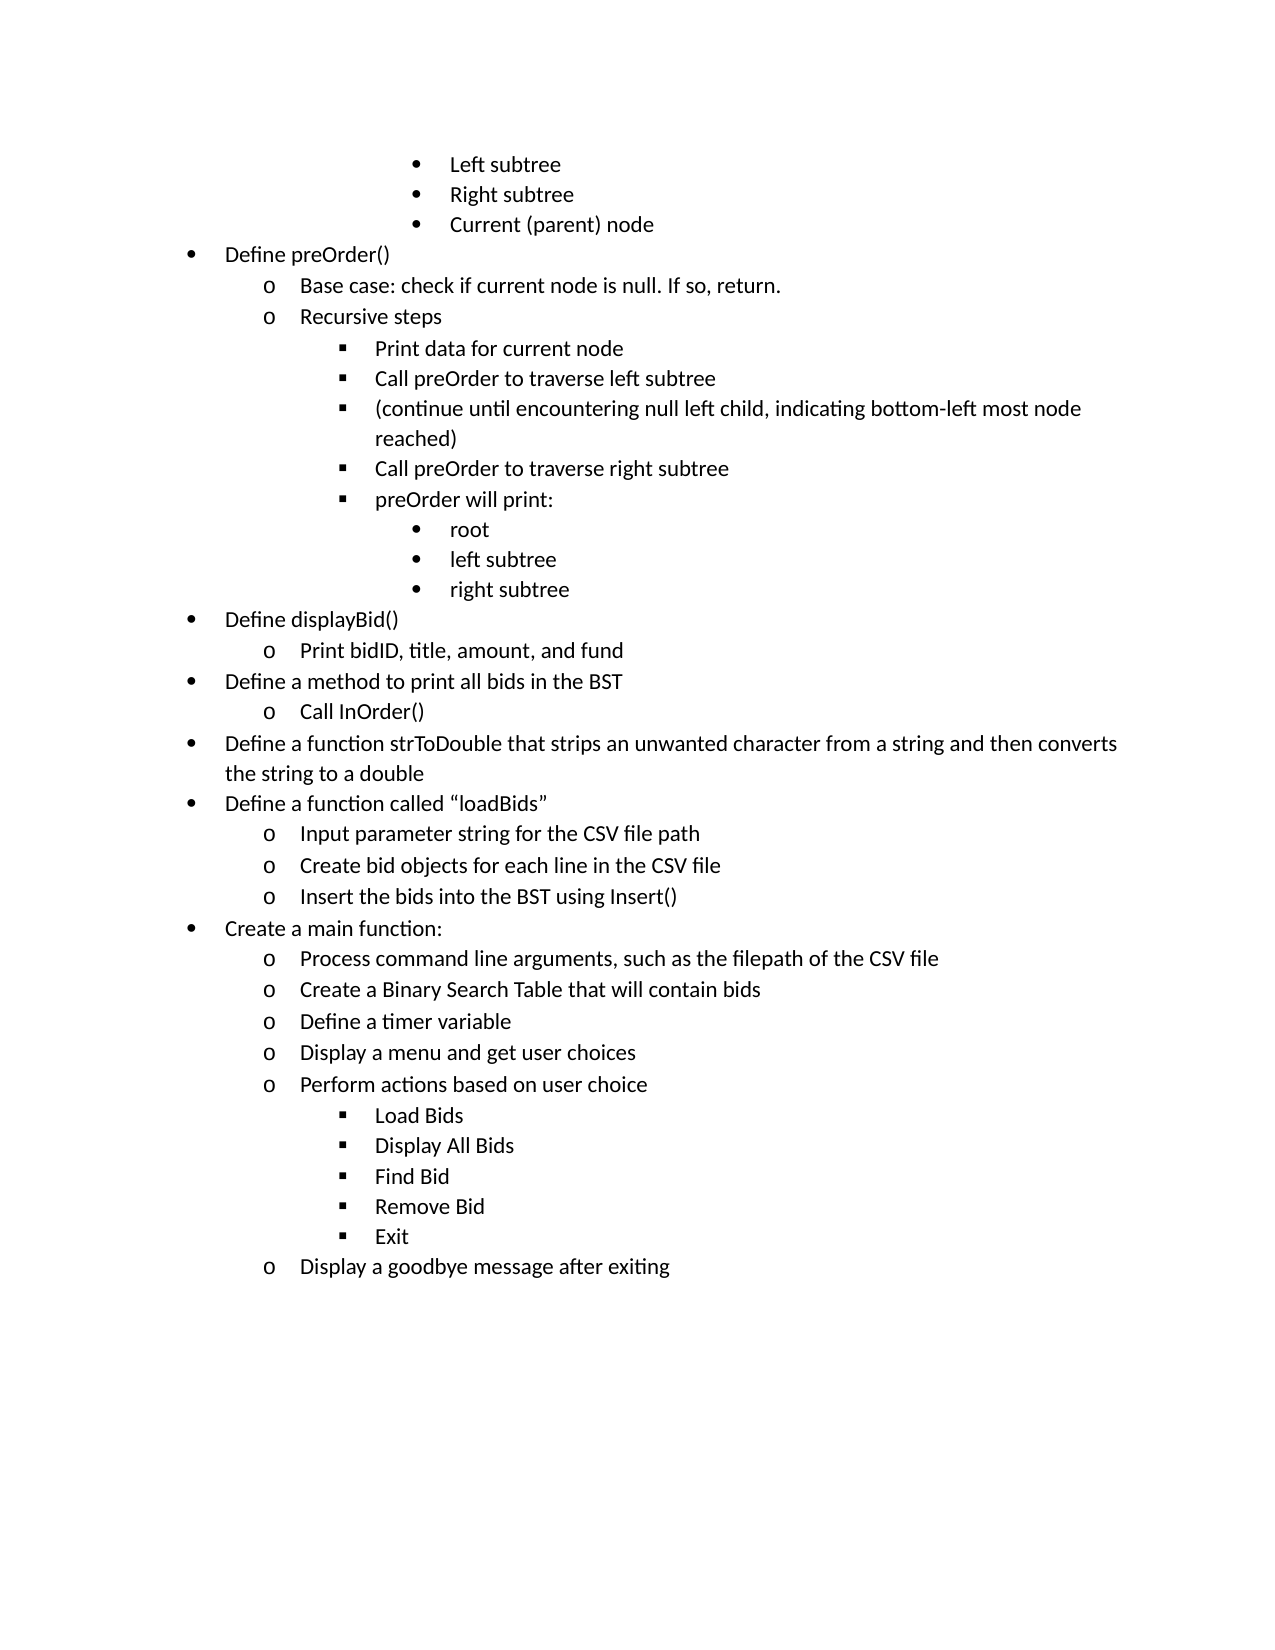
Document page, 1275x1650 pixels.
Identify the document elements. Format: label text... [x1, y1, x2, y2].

list preOrder will print: [337, 485, 1125, 513]
list Call preOrder to traverse left subtree [337, 364, 1125, 392]
list Print data for current node [337, 334, 1125, 362]
list Perform actions based on user choice [262, 1070, 1125, 1099]
list Create bid objects for each line in the CSV file [262, 851, 1125, 880]
list Define a method to print all bids in the BST [187, 667, 1125, 695]
list Define a timer variable [262, 1007, 1125, 1036]
list Load Bids [337, 1101, 1125, 1129]
list Define a function called “loadBids” [187, 789, 1125, 817]
list left subtree [412, 545, 1125, 573]
list Print bidID, title, amount, and fund [262, 636, 1125, 665]
list Define displayBid() [187, 606, 1125, 634]
list Define preOrder() [187, 241, 1125, 269]
list Call InOrder() [262, 697, 1125, 727]
list Display All Bids [337, 1132, 1125, 1160]
list Left subtree [412, 150, 1125, 178]
list right subtree [412, 575, 1125, 603]
list Call preOrder to traverse right subtree [337, 454, 1125, 483]
list Create a main function: [187, 914, 1125, 942]
list Exit [337, 1222, 1125, 1250]
list root [412, 515, 1125, 543]
list Process command line arguments, such as the filepath of the CSV file [262, 944, 1125, 973]
list Current (parent) node [412, 210, 1125, 238]
list Define a function strToDouble that strips an unwanted character from a string and then converts the string to a double [187, 729, 1125, 787]
list Base case: check if current node is null. If so, return. [262, 271, 1125, 300]
list Remove Bid [337, 1192, 1125, 1220]
list (continue until encountering null left child, indicating bottom-left most node reached) [337, 394, 1125, 452]
list Display a menu and get user choices [262, 1038, 1125, 1068]
list Right subtree [412, 180, 1125, 208]
list Insert the bids into the BST using Insert() [262, 882, 1125, 912]
list Display a goodbye message after exiting [262, 1252, 1125, 1282]
list Input parameter string for the CSV file path [262, 819, 1125, 849]
list Recursive steps [262, 302, 1125, 331]
list Find Bid [337, 1162, 1125, 1190]
list Create a Binary Search Table that will contain bids [262, 976, 1125, 1005]
